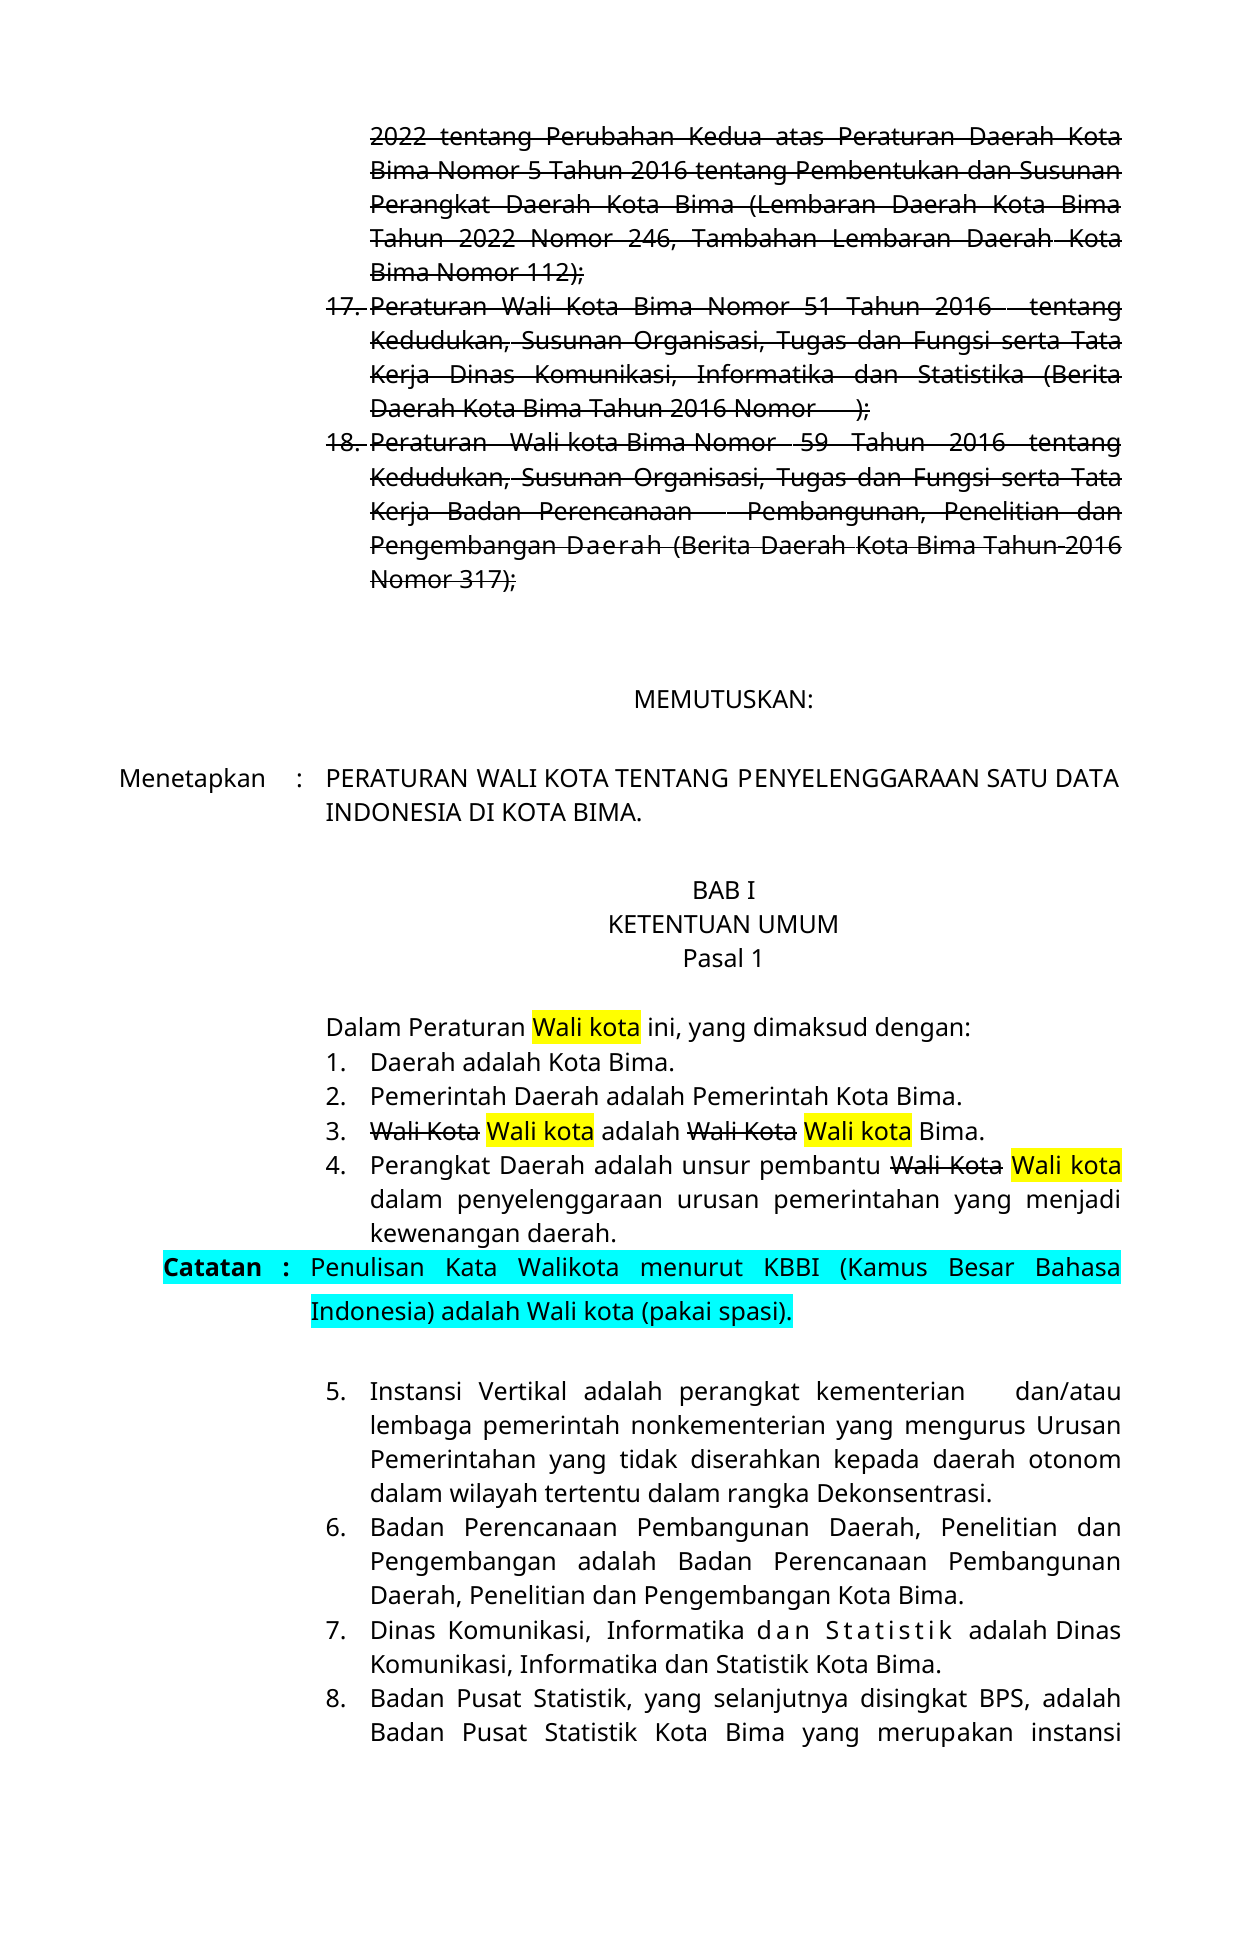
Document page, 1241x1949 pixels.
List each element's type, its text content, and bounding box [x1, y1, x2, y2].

text 3. Wali Kota Wali kota adalah Wali Kota Wali kota Bima. [594, 1113, 804, 1147]
text KETENTUAN UMUM [325, 907, 1122, 941]
text 18. Peraturan Wali kota Bima Nomor 59 Tahun 2016 tentang Kedudukan, Susunan Organisasi, Tugas dan Fungsi serta Tata Kerja Badan Perencanaan Pembangunan, Penelitian dan Pengembangan Daerah (Berita Daerah Kota Bima Tahun 2016 Nomor 317); [118, 425, 1122, 595]
text 5. Instansi Vertikal adalah perangkat kementerian dan/atau lembaga pemerintah nonkementerian yang mengurus Urusan Pemerintahan yang tidak diserahkan kepada daerah otonom dalam wilayah tertentu dalam rangka Dekonsentrasi. [325, 1373, 1122, 1509]
text 4. Perangkat Daerah adalah unsur pembantu Wali Kota Wali kota dalam penyelenggaraan urusan pemerintahan yang menjadi kewenangan daerah. [325, 1148, 1122, 1250]
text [118, 118, 1122, 289]
text Dalam Peraturan Wali kota ini, yang dimaksud dengan: [325, 1010, 532, 1044]
text 17. Peraturan Wali Kota Bima Nomor 51 Tahun 2016 tentang Kedudukan, Susunan Organisasi, Tugas dan Fungsi serta Tata Kerja Dinas Komunikasi, Informatika dan Statistika (Berita Daerah Kota Bima Tahun 2016 Nomor ); [118, 289, 1122, 425]
text 6. Badan Perencanaan Pembangunan Daerah, Penelitian dan Pengembangan adalah Badan Perencanaan Pembangunan Daerah, Penelitian dan Pengembangan Kota Bima. [325, 1510, 1122, 1612]
list Catatan : Penulisan Kata Walikota menurut KBBI (Kamus Besar Bahasa Indonesia) adalah Wali kota (pakai spasi). [163, 1284, 1121, 1328]
text MEMUTUSKAN: [325, 682, 1122, 716]
text Pasal 1 [325, 941, 1122, 975]
text 3. Wali Kota Wali kota adalah Wali Kota Wali kota Bima. [912, 1113, 1122, 1147]
text Dalam Peraturan Wali kota ini, yang dimaksud dengan: [641, 1010, 1122, 1044]
text 3. Wali Kota Wali kota adalah Wali Kota Wali kota Bima. [325, 1113, 486, 1147]
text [325, 1681, 1122, 1749]
text Menetapkan : PERATURAN WALI KOTA TENTANG PENYELENGGARAAN SATU DATA INDONESIA DI KOTA BIMA. [118, 761, 1137, 829]
text 1. Daerah adalah Kota Bima. [325, 1044, 1122, 1078]
text BAB I [325, 873, 1122, 907]
text 7. Dinas Komunikasi, Informatika dan Statistik adalah Dinas Komunikasi, Informatika dan Statistik Kota Bima. [325, 1612, 1122, 1681]
text 2. Pemerintah Daerah adalah Pemerintah Kota Bima. [325, 1079, 1122, 1113]
